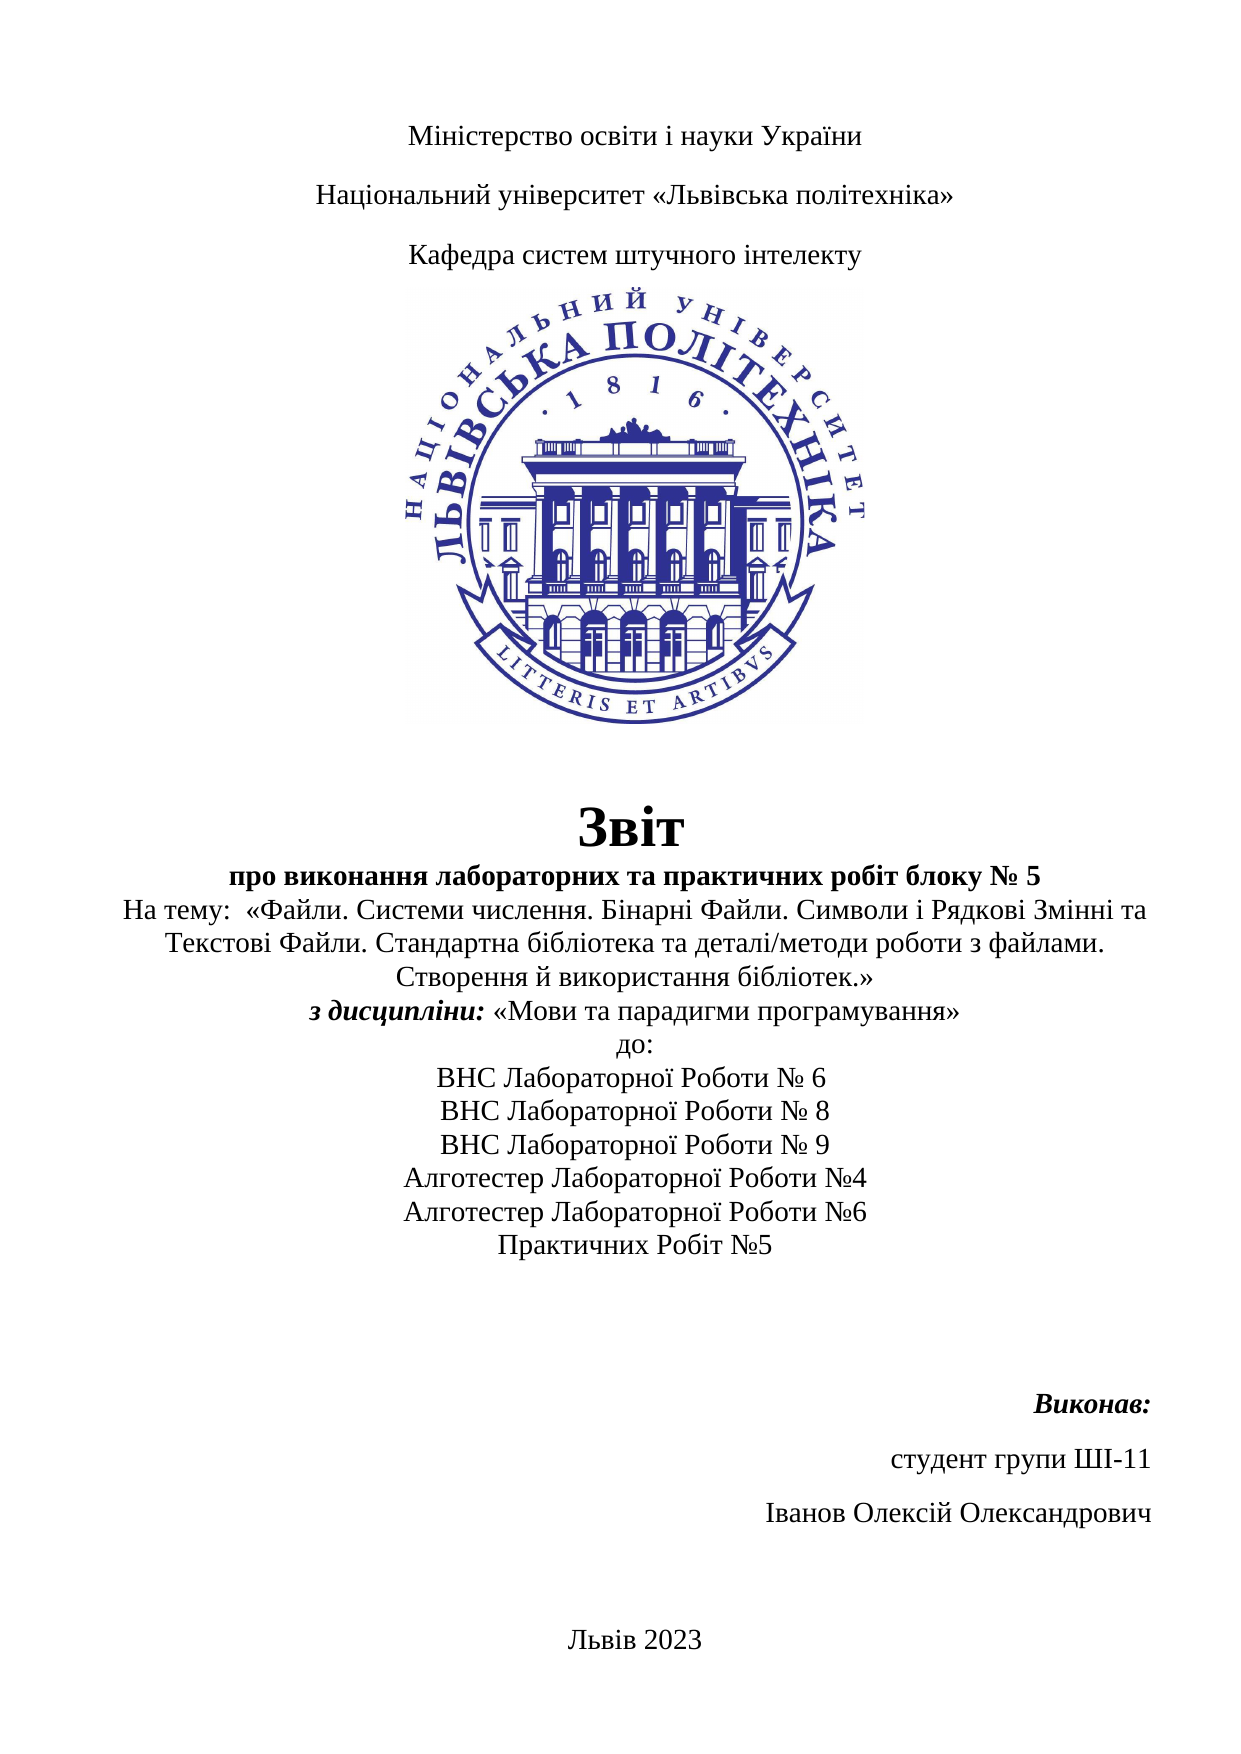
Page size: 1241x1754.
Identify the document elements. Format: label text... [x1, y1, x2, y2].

text На тему: «Файли. Системи числення. Бінарні Файли. Символи і Рядкові Змінні та Текстові Файли. Стандартна бібліотека та деталі/методи роботи з файлами. Створення й використання бібліотек.» [118, 892, 1152, 993]
text Практичних Робіт №5 [118, 1227, 1152, 1261]
text Іванов Олексій Олександрович [118, 1495, 1152, 1529]
text про виконання лабораторних та практичних робіт блоку № 5 [118, 858, 1152, 892]
text Кафедра систем штучного інтелекту [118, 237, 1152, 270]
text Міністерство освіти і науки України [118, 118, 1152, 152]
text до: [118, 1026, 1152, 1060]
text Національний університет «Львівська політехніка» [118, 177, 1152, 211]
text Алготестер Лабораторної Роботи №6 [118, 1194, 1152, 1227]
text ВНС Лабораторної Роботи № 9 [118, 1127, 1152, 1160]
text ВНС Лабораторної Роботи № 8 [118, 1093, 1152, 1127]
text студент групи ШІ-11 [118, 1441, 1152, 1474]
text з дисципліни: «Мови та парадигми програмування» [118, 993, 1152, 1026]
text Виконав: [118, 1387, 1152, 1420]
picture [405, 287, 865, 724]
text Звіт [118, 791, 1152, 858]
text ВНС Лабораторної Роботи № 6 [118, 1060, 1152, 1093]
text Алготестер Лабораторної Роботи №4 [118, 1160, 1152, 1194]
